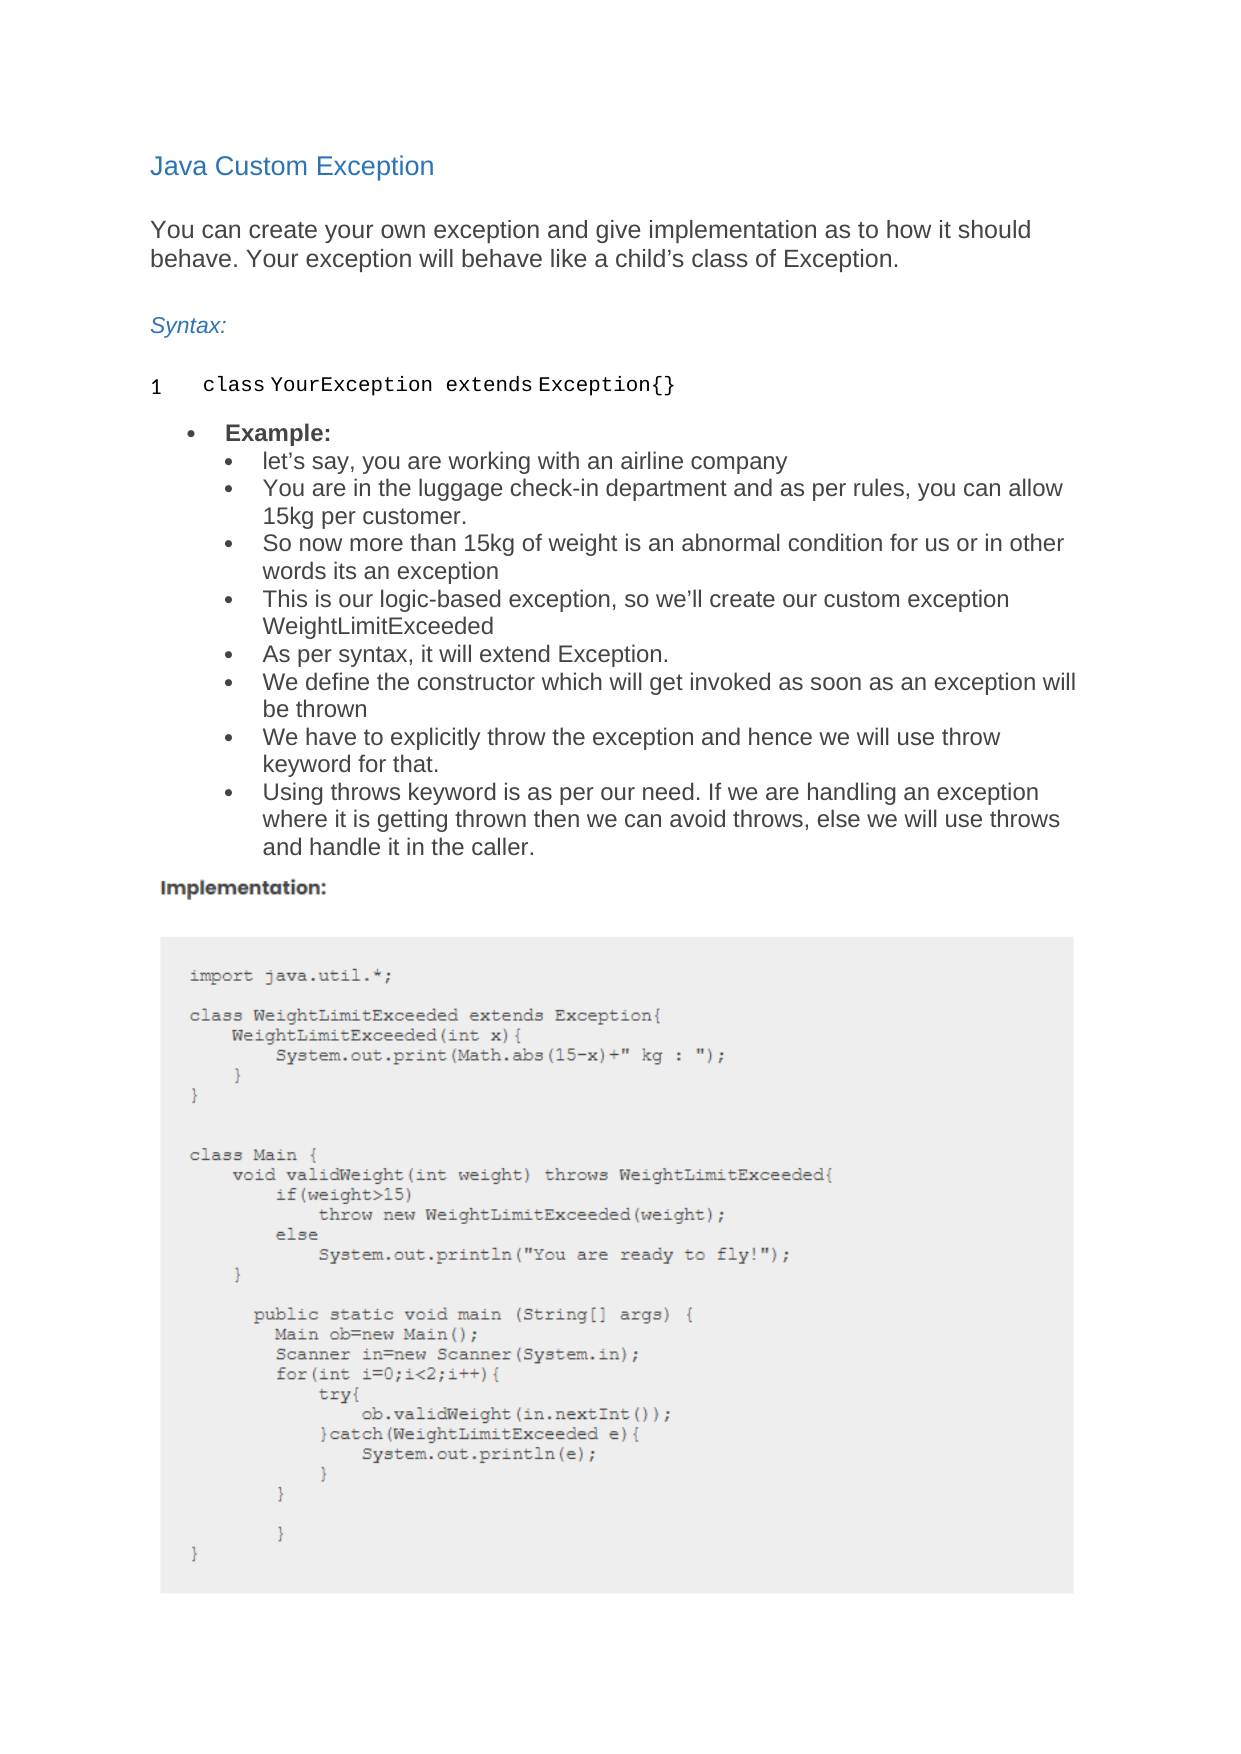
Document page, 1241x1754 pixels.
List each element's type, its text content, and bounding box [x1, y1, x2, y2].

list We have to explicitly throw the exception and hence we will use throw keyword for that. [225, 723, 1090, 778]
list So now more than 15kg of weight is an abnormal condition for us or in other words its an exception [225, 529, 1090, 584]
table_header class YourException extends Exception{} [203, 372, 1240, 419]
list We define the constructor which will get invoked as soon as an exception will be thrown [225, 667, 1090, 723]
list This is our logic-based exception, so we’ll create our custom exception WeightLimitExceeded [225, 584, 1090, 640]
list As per syntax, it will extend Exception. [225, 640, 1090, 667]
subtitle Java Custom Exception [150, 150, 1090, 181]
list Example: [187, 419, 1090, 447]
list Using throws keyword is as per our need. If we are handling an exception where it is getting thrown then we can avoid throws, else we will use throws and handle it in the caller. [225, 778, 1090, 860]
text You can create your own exception and give implementation as to how it should behave. Your exception will behave like a child’s class of Exception. [150, 215, 1090, 272]
subtitle Syntax: [150, 312, 1090, 339]
list You are in the luggage check-in department and as per rules, you can allow 15kg per customer. [225, 474, 1090, 529]
table_header 1 [150, 372, 203, 419]
picture [150, 860, 1091, 1604]
list let’s say, you are working with an airline company [225, 447, 1090, 474]
